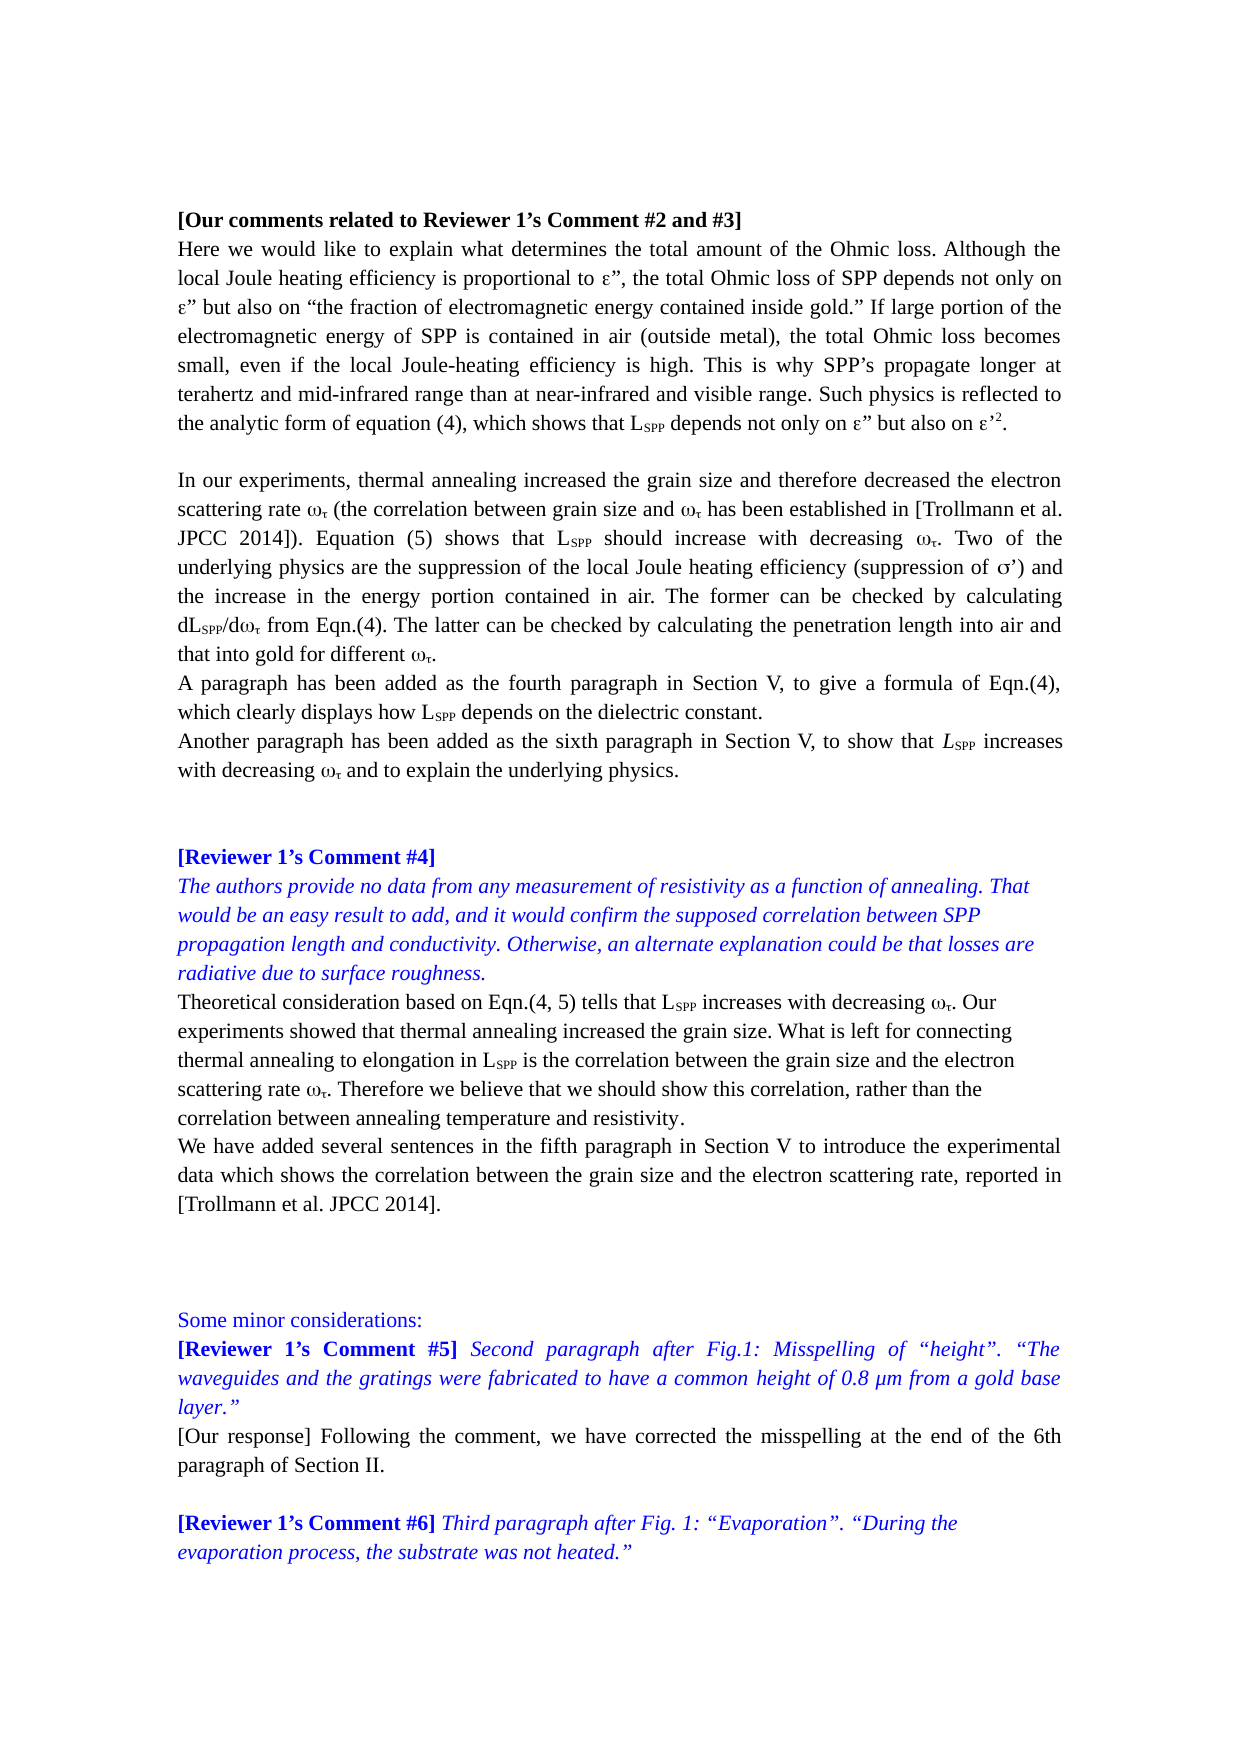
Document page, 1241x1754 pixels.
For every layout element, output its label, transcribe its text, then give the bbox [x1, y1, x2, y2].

text In our experiments, thermal annealing increased the grain size and therefore decreased the electron scattering rate  (the correlation between grain size and  has been established in [Trollmann et al. JPCC 2014]). Equation (5) shows that LSPP should increase with decreasing . Two of the underlying physics are the suppression of the local Joule heating efficiency (suppression of ’) and the increase in the energy portion contained in air. The former can be checked by calculating dLSPP/d from Eqn.(4). The latter can be checked by calculating the penetration length into air and that into gold for different . [177, 467, 1063, 666]
text [Reviewer 1’s Comment #5] Second paragraph after Fig.1: Misspelling of “height”. “The waveguides and the gratings were fabricated to have a common height of 0.8 μm from a gold base layer.” [177, 1336, 1063, 1419]
text [Our comments related to Reviewer 1’s Comment #2 and #3] [177, 207, 1063, 232]
text [Our response] Following the comment, we have corrected the misspelling at the end of the 6th paragraph of Section II. [177, 1423, 1063, 1477]
text Theoretical consideration based on Eqn.(4, 5) tells that LSPP increases with decreasing . Our experiments showed that thermal annealing increased the grain size. What is left for connecting thermal annealing to elongation in LSPP is the correlation between the grain size and the electron scattering rate . Therefore we believe that we should show this correlation, rather than the correlation between annealing temperature and resistivity. [177, 989, 1063, 1130]
text Here we would like to explain what determines the total amount of the Ohmic loss. Although the local Joule heating efficiency is proportional to ”, the total Ohmic loss of SPP depends not only on ” but also on “the fraction of electromagnetic energy contained inside gold.” If large portion of the electromagnetic energy of SPP is contained in air (outside metal), the total Ohmic loss becomes small, even if the local Joule-heating efficiency is high. This is why SPP’s propagate longer at terahertz and mid-infrared range than at near-infrared and visible range. Such physics is reflected to the analytic form of equation (4), which shows that LSPP depends not only on ” but also on ’2. [177, 236, 1063, 435]
text [Reviewer 1’s Comment #4] [177, 844, 1063, 869]
text The authors provide no data from any measurement of resistivity as a function of annealing. That would be an easy result to add, and it would confirm the supposed correlation between SPP propagation length and conductivity. Otherwise, an alternate explanation could be that losses are radiative due to surface roughness. [177, 873, 1063, 985]
text Some minor considerations: [177, 1307, 1063, 1332]
text [Reviewer 1’s Comment #6] Third paragraph after Fig. 1: “Evaporation”. “During the evaporation process, the substrate was not heated.” [177, 1510, 1063, 1564]
text Another paragraph has been added as the sixth paragraph in Section V, to show that LSPP increases with decreasing  and to explain the underlying physics. [177, 728, 1063, 782]
text We have added several sentences in the fifth paragraph in Section V to introduce the experimental data which shows the correlation between the grain size and the electron scattering rate, reported in [Trollmann et al. JPCC 2014]. [177, 1133, 1063, 1217]
text A paragraph has been added as the fourth paragraph in Section V, to give a formula of Eqn.(4), which clearly displays how LSPP depends on the dielectric constant. [177, 670, 1063, 724]
